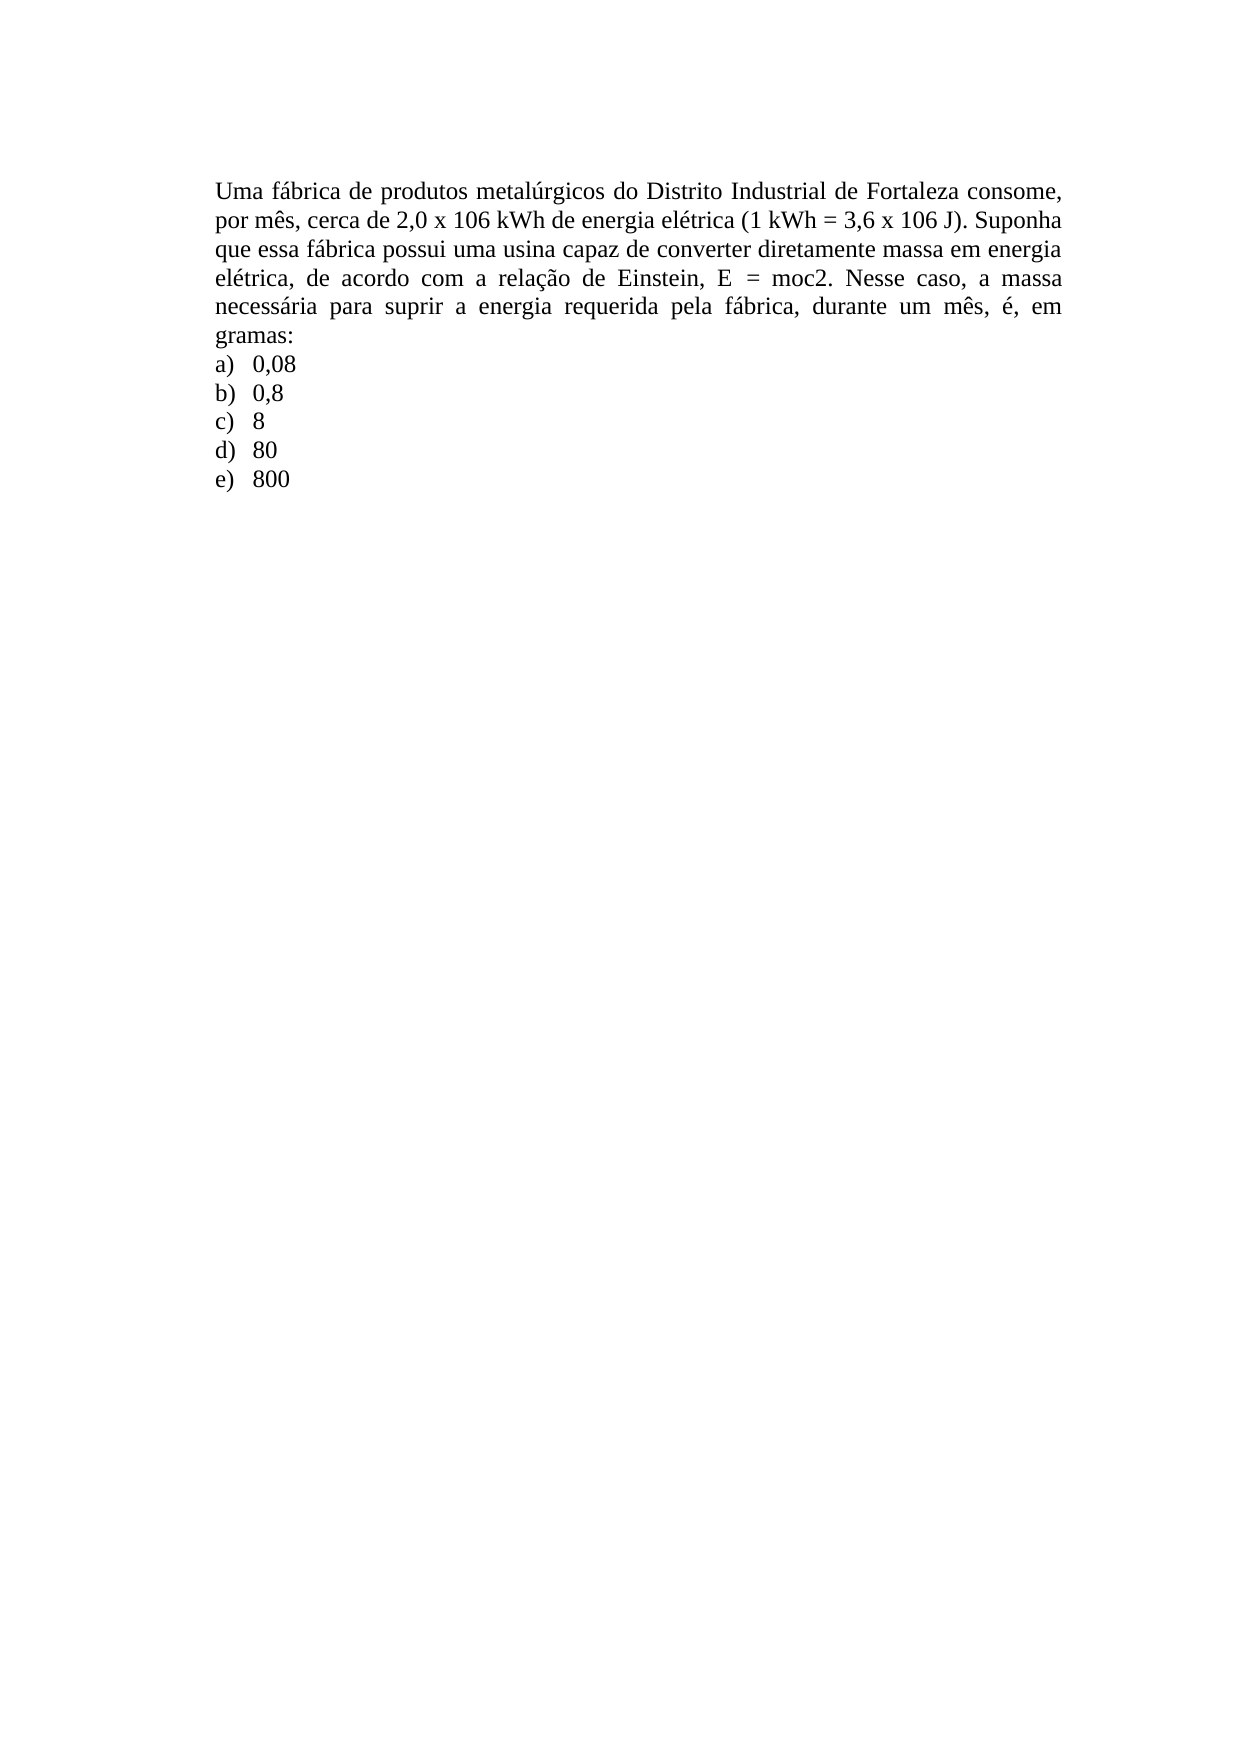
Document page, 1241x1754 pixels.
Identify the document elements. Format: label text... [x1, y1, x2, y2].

text d) 80 [215, 435, 1063, 464]
text e) 800 [215, 464, 1063, 493]
text c) 8 [215, 406, 1063, 435]
text Uma fábrica de produtos metalúrgicos do Distrito Industrial de Fortaleza consome, por mês, cerca de 2,0 x 106 kWh de energia elétrica (1 kWh = 3,6 x 106 J). Suponha que essa fábrica possui uma usina capaz de converter diretamente massa em energia elétrica, de acordo com a relação de Einstein, E = moc2. Nesse caso, a massa necessária para suprir a energia requerida pela fábrica, durante um mês, é, em gramas: [215, 176, 1063, 349]
text a) 0,08 [215, 349, 1063, 378]
text b) 0,8 [215, 378, 1063, 406]
